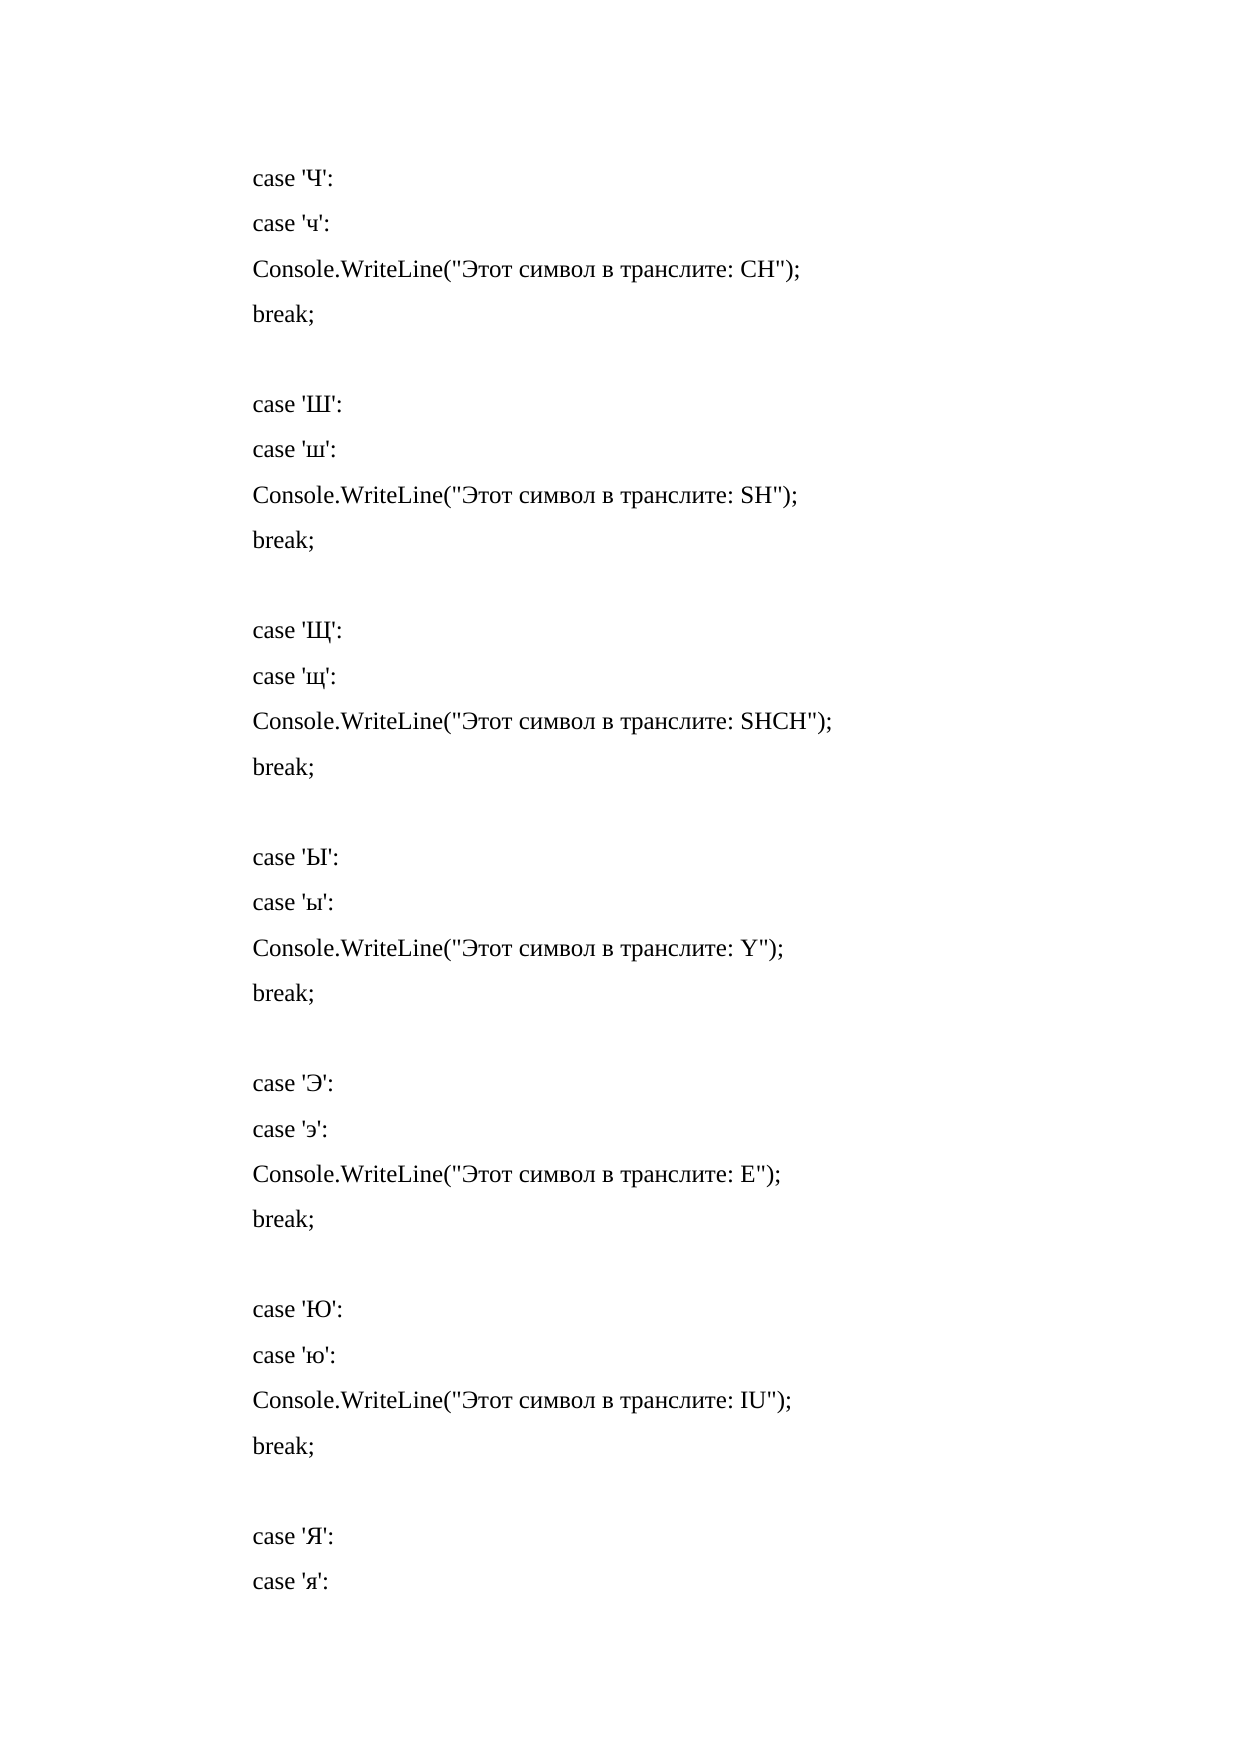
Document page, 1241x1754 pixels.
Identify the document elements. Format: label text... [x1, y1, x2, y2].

text Console.WriteLine("Этот символ в транслите: IU"); [177, 1385, 1152, 1414]
text case 'Ч': [177, 163, 1152, 192]
text case 'ы': [177, 887, 1152, 916]
text break; [177, 978, 1152, 1007]
text Console.WriteLine("Этот символ в транслите: CH"); [177, 254, 1152, 282]
text case 'ч': [177, 208, 1152, 237]
text break; [177, 299, 1152, 328]
text Console.WriteLine("Этот символ в транслите: SH"); [177, 480, 1152, 509]
text case 'щ': [177, 661, 1152, 690]
text break; [177, 525, 1152, 554]
text break; [177, 1431, 1152, 1459]
text case 'ш': [177, 434, 1152, 463]
text case 'Ш': [177, 389, 1152, 418]
text Console.WriteLine("Этот символ в транслите: SHCH"); [177, 706, 1152, 735]
text case 'Щ': [177, 616, 1152, 644]
text Console.WriteLine("Этот символ в транслите: E"); [177, 1159, 1152, 1188]
text Console.WriteLine("Этот символ в транслите: Y"); [177, 933, 1152, 961]
text case 'я': [177, 1566, 1152, 1595]
text case 'Э': [177, 1068, 1152, 1097]
text break; [177, 752, 1152, 781]
text break; [177, 1204, 1152, 1233]
text case 'Я': [177, 1521, 1152, 1550]
text case 'Ы': [177, 842, 1152, 871]
text case 'э': [177, 1114, 1152, 1142]
text case 'Ю': [177, 1294, 1152, 1323]
text case 'ю': [177, 1340, 1152, 1369]
